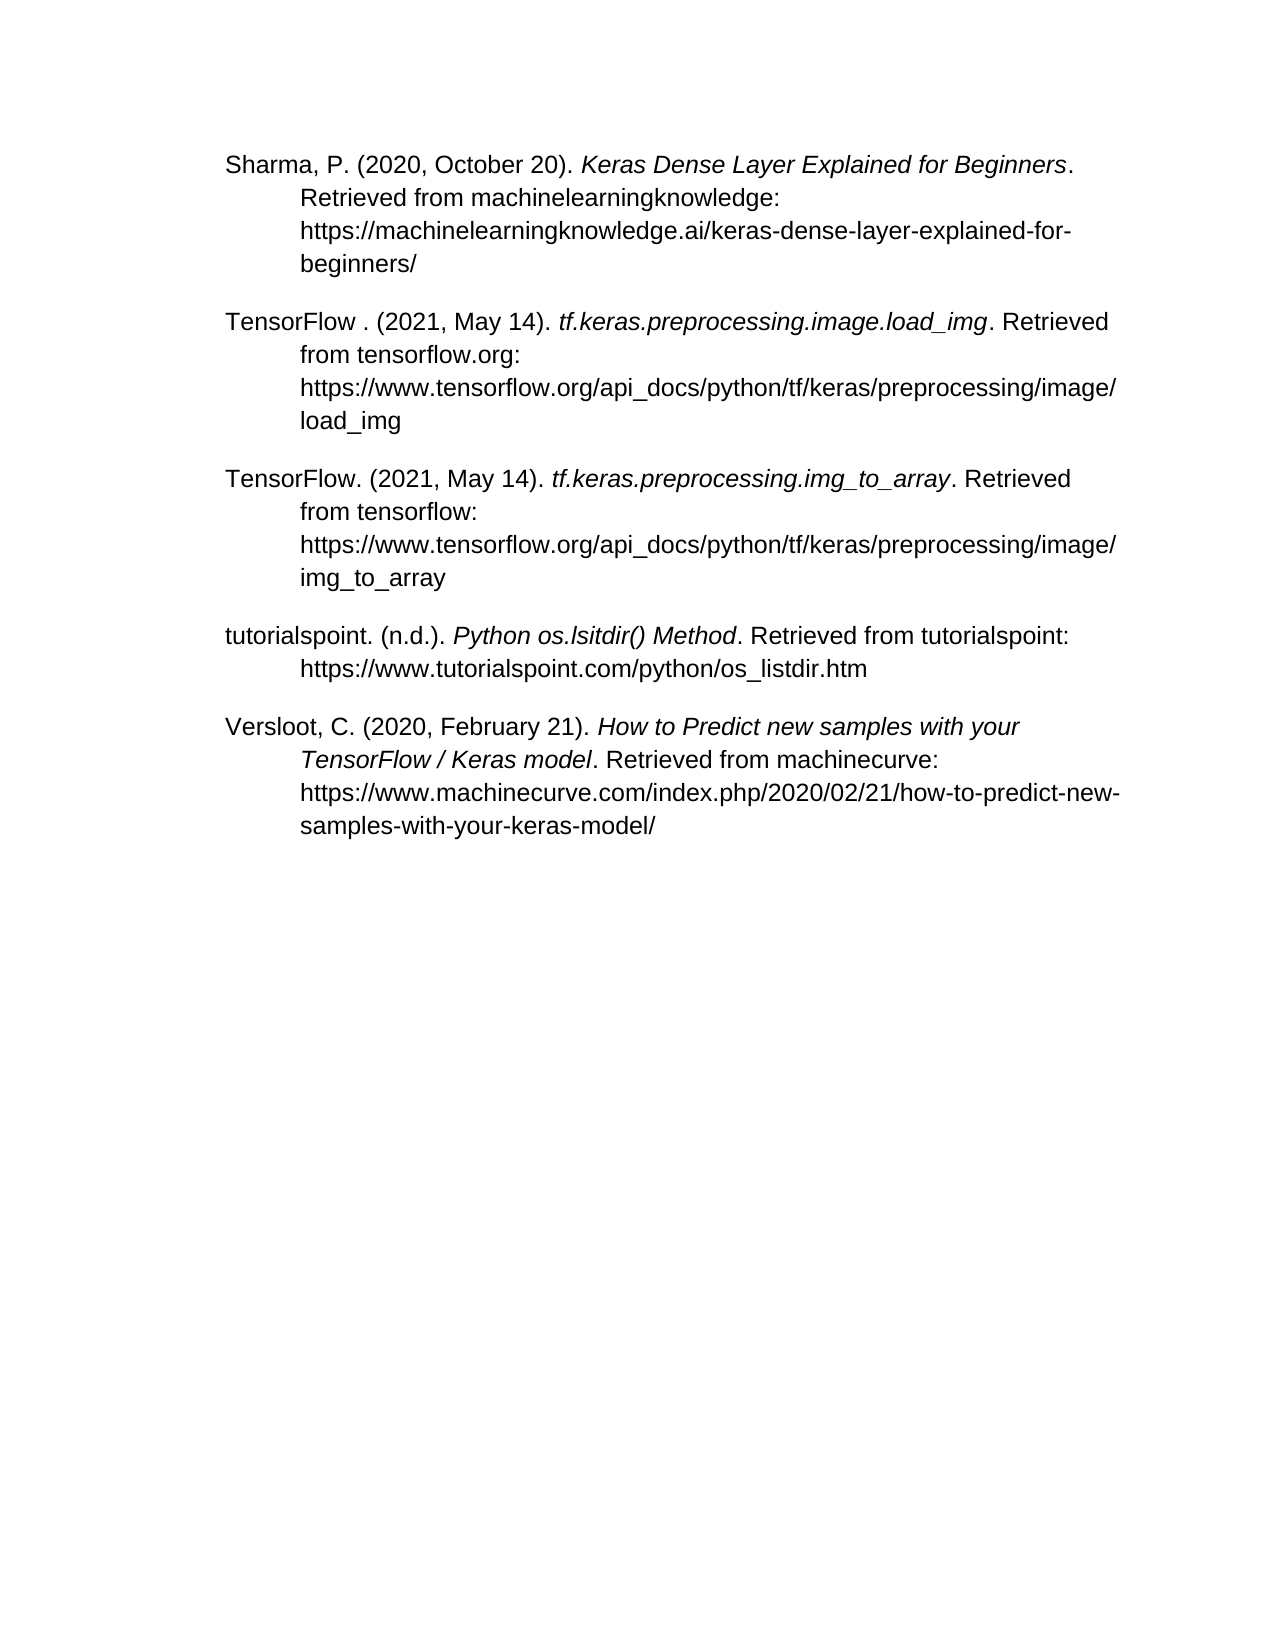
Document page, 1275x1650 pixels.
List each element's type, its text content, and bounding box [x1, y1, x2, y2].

text tutorialspoint. (n.d.). Python os.lsitdir() Method. Retrieved from tutorialspoint: https://www.tutorialspoint.com/python/os_listdir.htm [225, 621, 1125, 683]
text TensorFlow . (2021, May 14). tf.keras.preprocessing.image.load_img. Retrieved from tensorflow.org: https://www.tensorflow.org/api_docs/python/tf/keras/preprocessing/image/load_img [225, 307, 1125, 435]
text Sharma, P. (2020, October 20). Keras Dense Layer Explained for Beginners. Retrieved from machinelearningknowledge: https://machinelearningknowledge.ai/keras-dense-layer-explained-for-beginners/ [225, 150, 1125, 278]
text TensorFlow. (2021, May 14). tf.keras.preprocessing.img_to_array. Retrieved from tensorflow: https://www.tensorflow.org/api_docs/python/tf/keras/preprocessing/image/img_to_array [225, 464, 1125, 592]
text Versloot, C. (2020, February 21). How to Predict new samples with your TensorFlow / Keras model. Retrieved from machinecurve: https://www.machinecurve.com/index.php/2020/02/21/how-to-predict-new-samples-with-your-keras-model/ [225, 712, 1125, 840]
